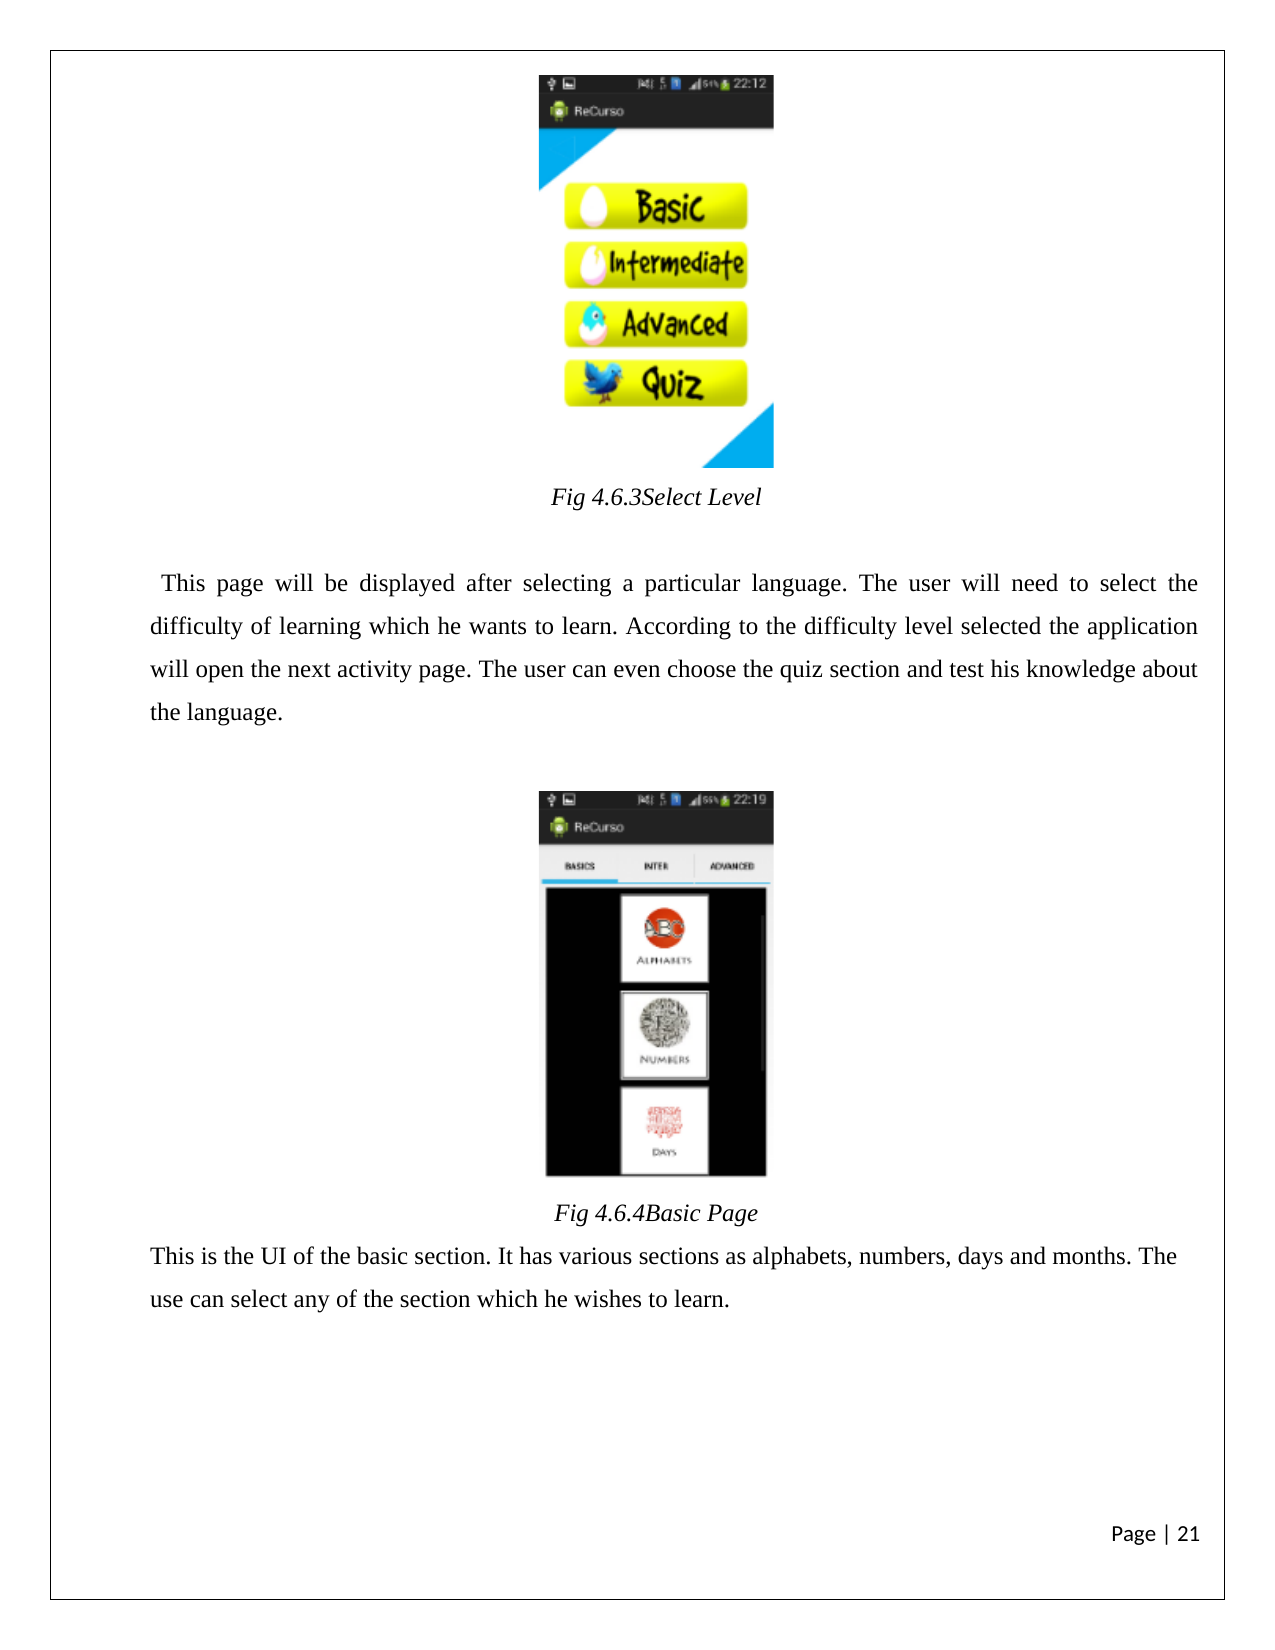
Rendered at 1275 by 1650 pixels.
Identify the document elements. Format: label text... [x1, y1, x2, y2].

text This page will be displayed after selecting a particular language. The user will need to select the difficulty of learning which he wants to learn. According to the difficulty level selected the application will open the next activity page. The user can even choose the quiz section and test his knowledge about the language. [150, 568, 1200, 726]
picture [538, 791, 774, 1184]
text This is the UI of the basic section. It has various sections as alphabets, numbers, days and months. The use can select any of the section which he wishes to learn. [150, 1241, 1200, 1313]
text Fig 4.6.4Basic Page [75, 1198, 1200, 1227]
picture [538, 75, 774, 468]
text Fig 4.6.3Select Level [75, 482, 1200, 511]
